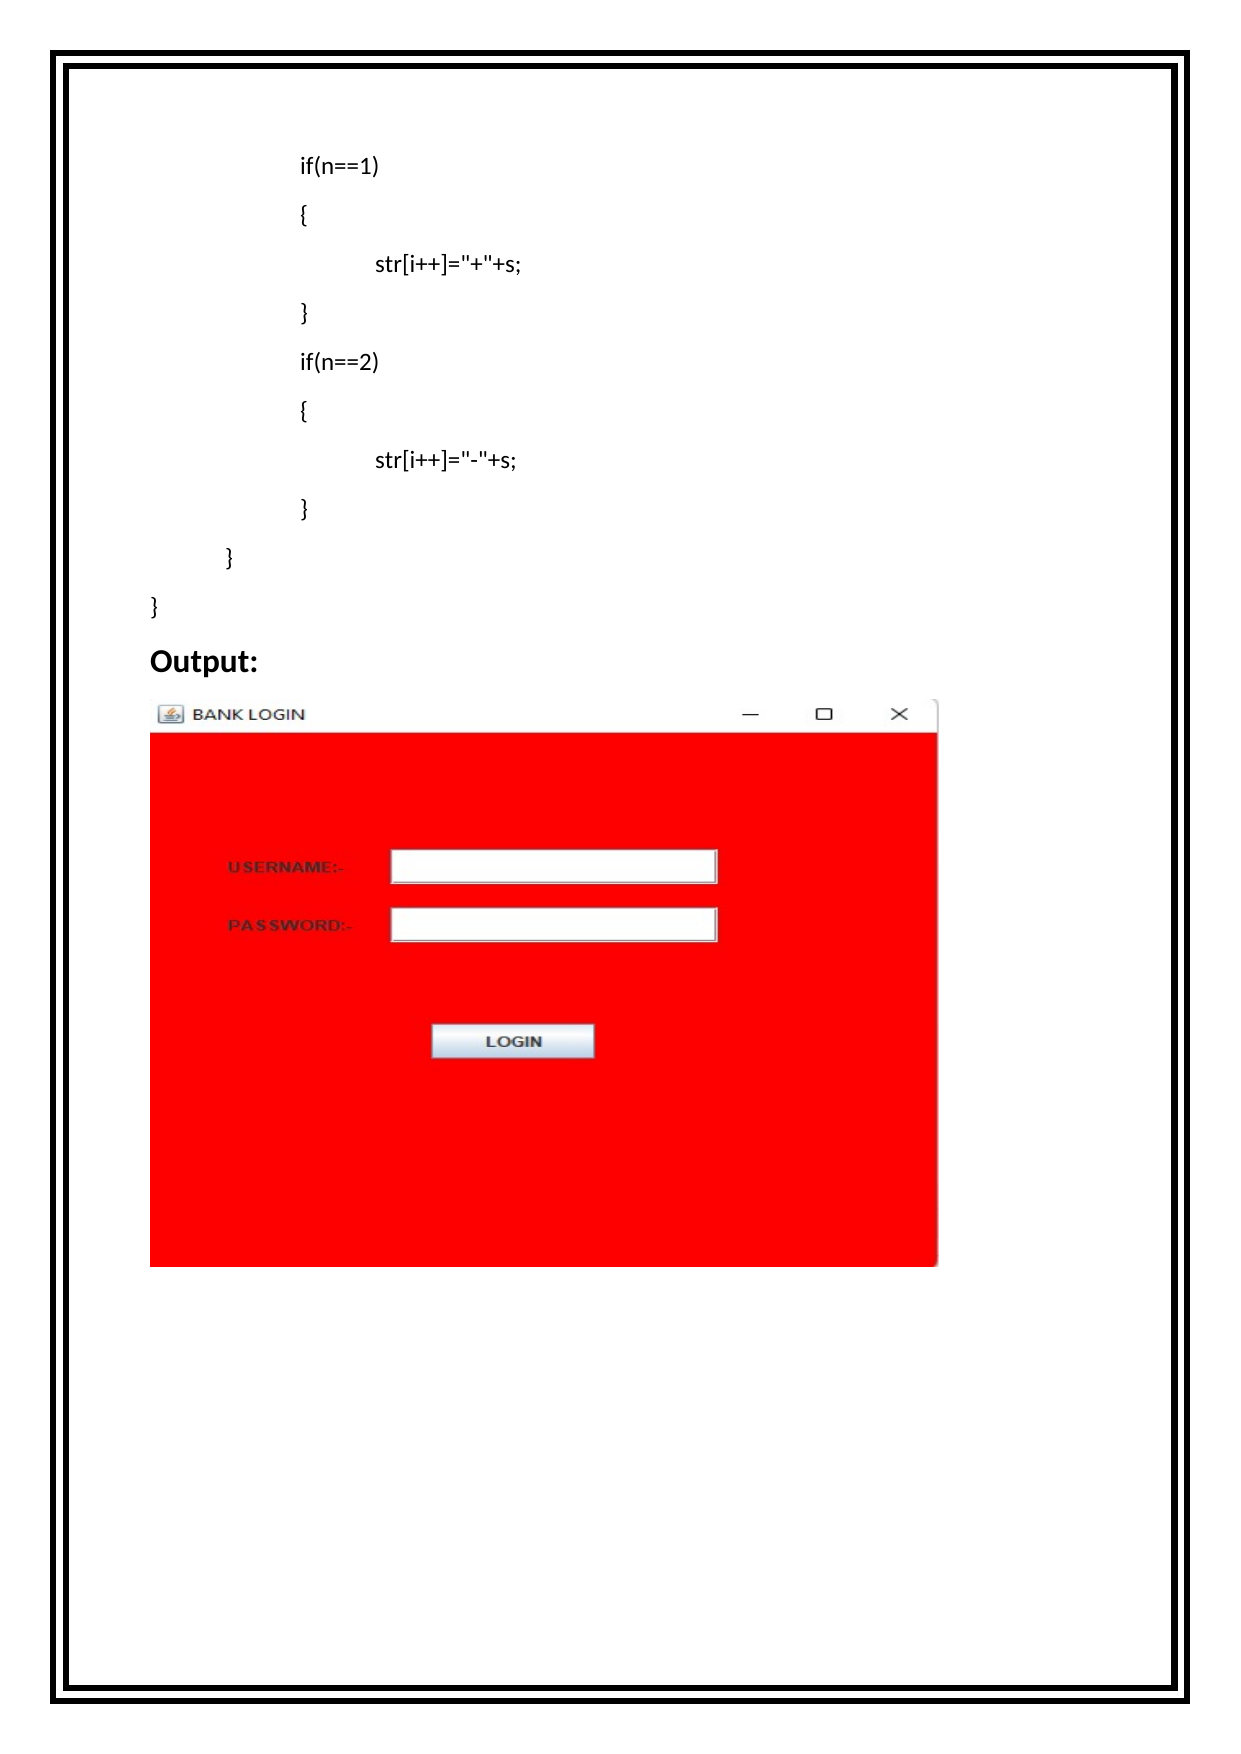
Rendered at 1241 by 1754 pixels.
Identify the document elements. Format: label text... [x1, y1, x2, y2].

text if(n==2) [150, 346, 1090, 376]
text str[i++]="+"+s; [150, 248, 1090, 278]
text } [150, 591, 1090, 621]
text str[i++]="-"+s; [150, 444, 1090, 474]
text { [150, 199, 1090, 229]
picture [150, 699, 939, 1267]
text } [150, 542, 1090, 572]
text } [150, 297, 1090, 327]
text } [150, 493, 1090, 523]
text { [150, 395, 1090, 425]
text Output: [150, 639, 1090, 680]
text if(n==1) [150, 150, 1090, 181]
